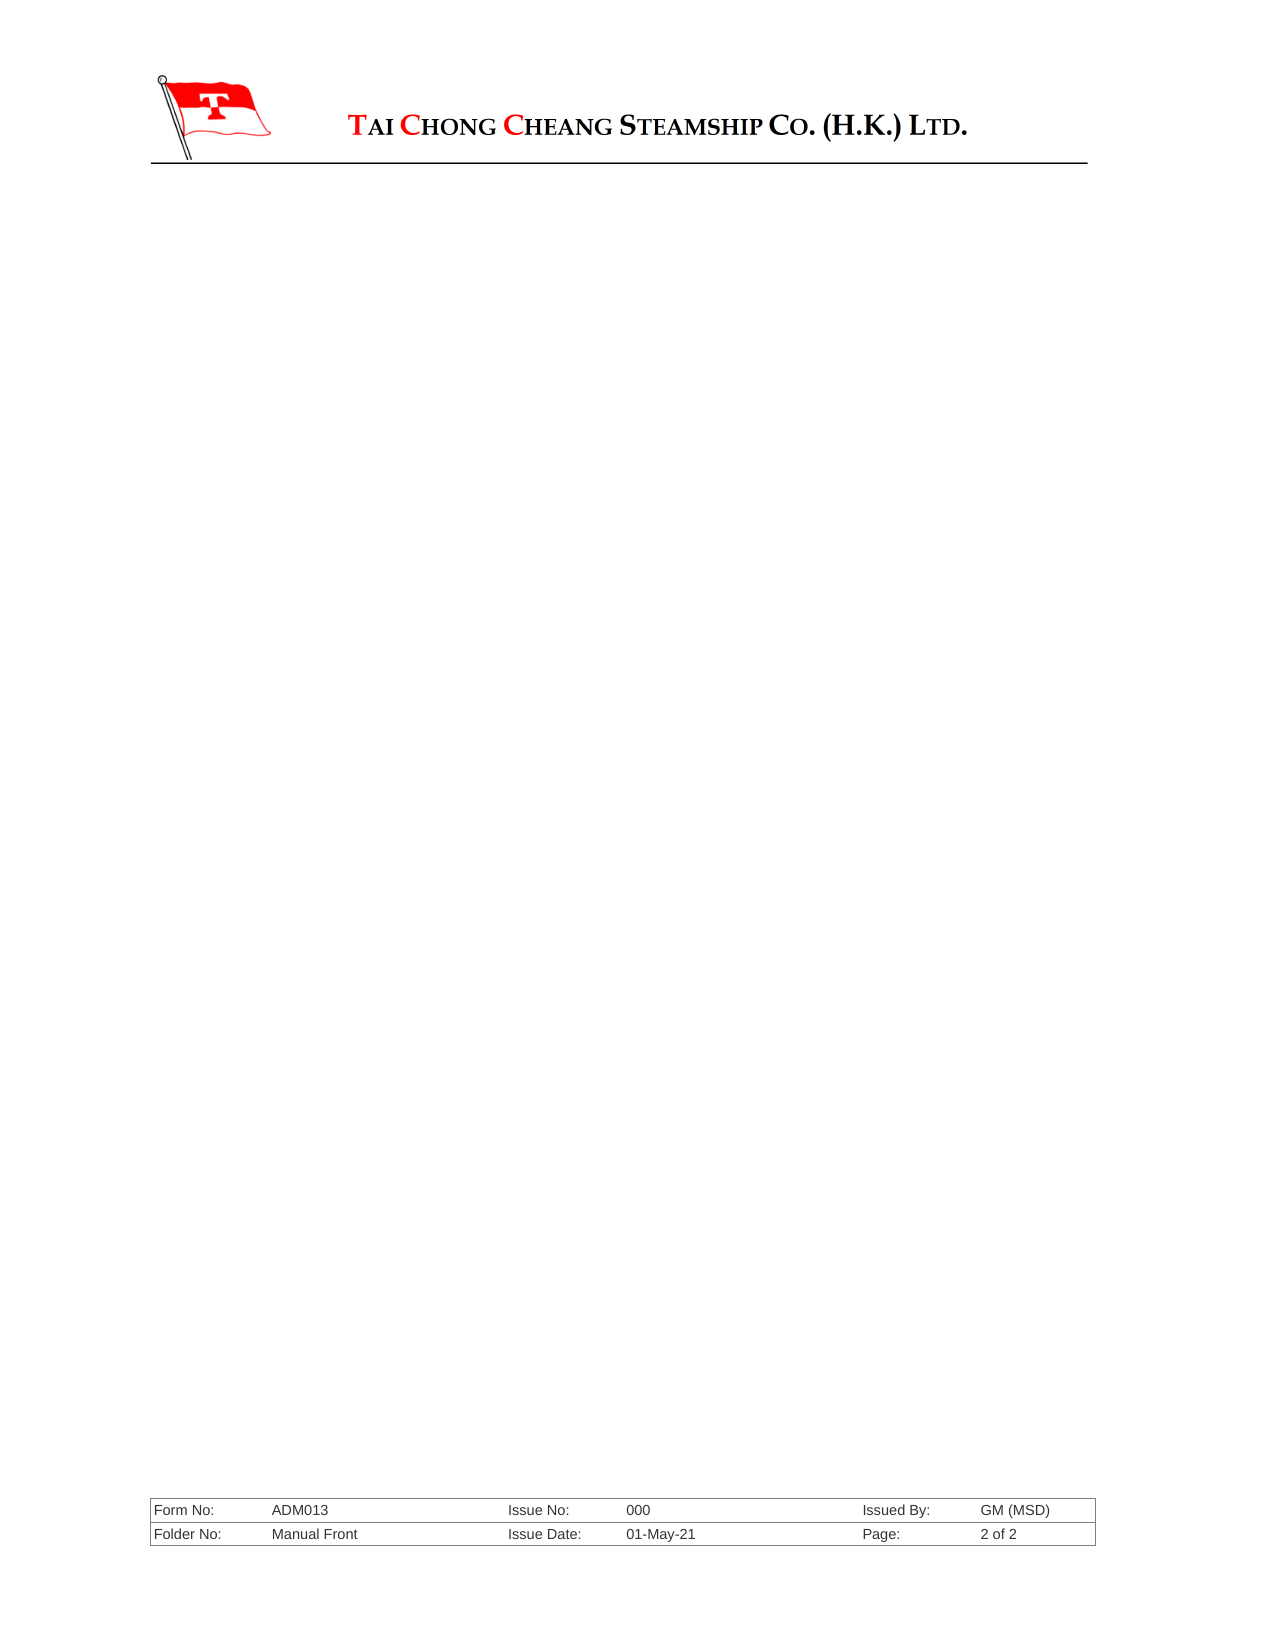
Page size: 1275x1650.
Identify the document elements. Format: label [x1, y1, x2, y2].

picture [150, 75, 1088, 164]
